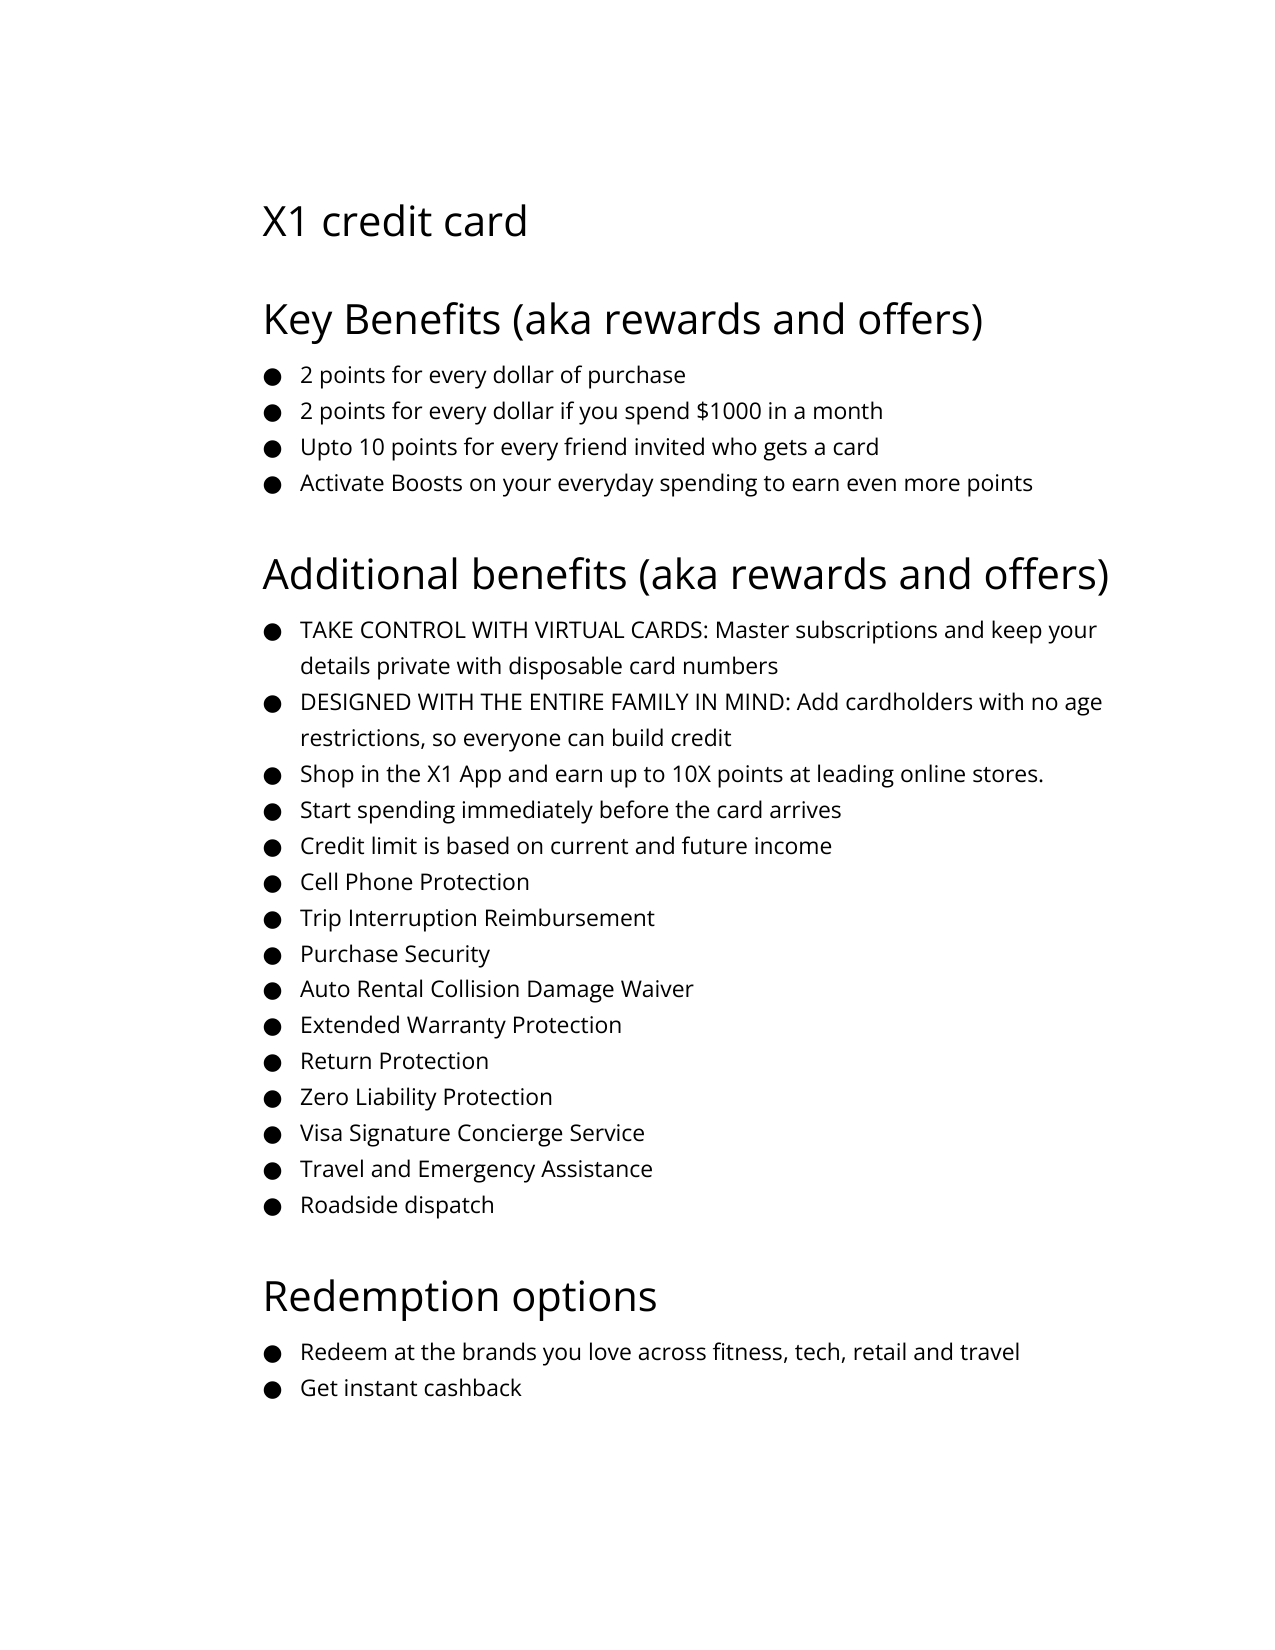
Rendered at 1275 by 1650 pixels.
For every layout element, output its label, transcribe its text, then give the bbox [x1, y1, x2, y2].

list 2 points for every dollar if you spend $1000 in a month [262, 395, 1125, 427]
subtitle X1 credit card [262, 192, 1125, 248]
list 2 points for every dollar of purchase [262, 359, 1125, 391]
list TAKE CONTROL WITH VIRTUAL CARDS: Master subscriptions and keep your details private with disposable card numbers [262, 614, 1125, 681]
list Extended Warranty Protection [262, 1009, 1125, 1041]
list Cell Phone Protection [262, 866, 1125, 897]
list Shop in the X1 App and earn up to 10X points at leading online stores. [262, 758, 1125, 789]
subtitle Additional benefits (aka rewards and offers) [262, 545, 1125, 602]
list Trip Interruption Reimbursement [262, 902, 1125, 933]
list Return Protection [262, 1045, 1125, 1077]
list Roadside dispatch [262, 1189, 1125, 1220]
list Activate Boosts on your everyday spending to earn even more points [262, 467, 1125, 498]
list DESIGNED WITH THE ENTIRE FAMILY IN MIND: Add cardholders with no age restrictions, so everyone can build credit [262, 686, 1125, 753]
list Start spending immediately before the card arrives [262, 794, 1125, 825]
list Purchase Security [262, 937, 1125, 969]
list Redeem at the brands you love across fitness, tech, retail and travel [262, 1336, 1125, 1367]
list Visa Signature Concierge Service [262, 1117, 1125, 1148]
list Travel and Emergency Assistance [262, 1153, 1125, 1184]
list Zero Liability Protection [262, 1081, 1125, 1112]
list Upto 10 points for every friend invited who gets a card [262, 431, 1125, 462]
subtitle Key Benefits (aka rewards and offers) [262, 290, 1125, 347]
list Get instant cashback [262, 1372, 1125, 1403]
subtitle Redemption options [262, 1267, 1125, 1323]
list Auto Rental Collision Damage Waiver [262, 973, 1125, 1005]
list Credit limit is based on current and future income [262, 830, 1125, 861]
